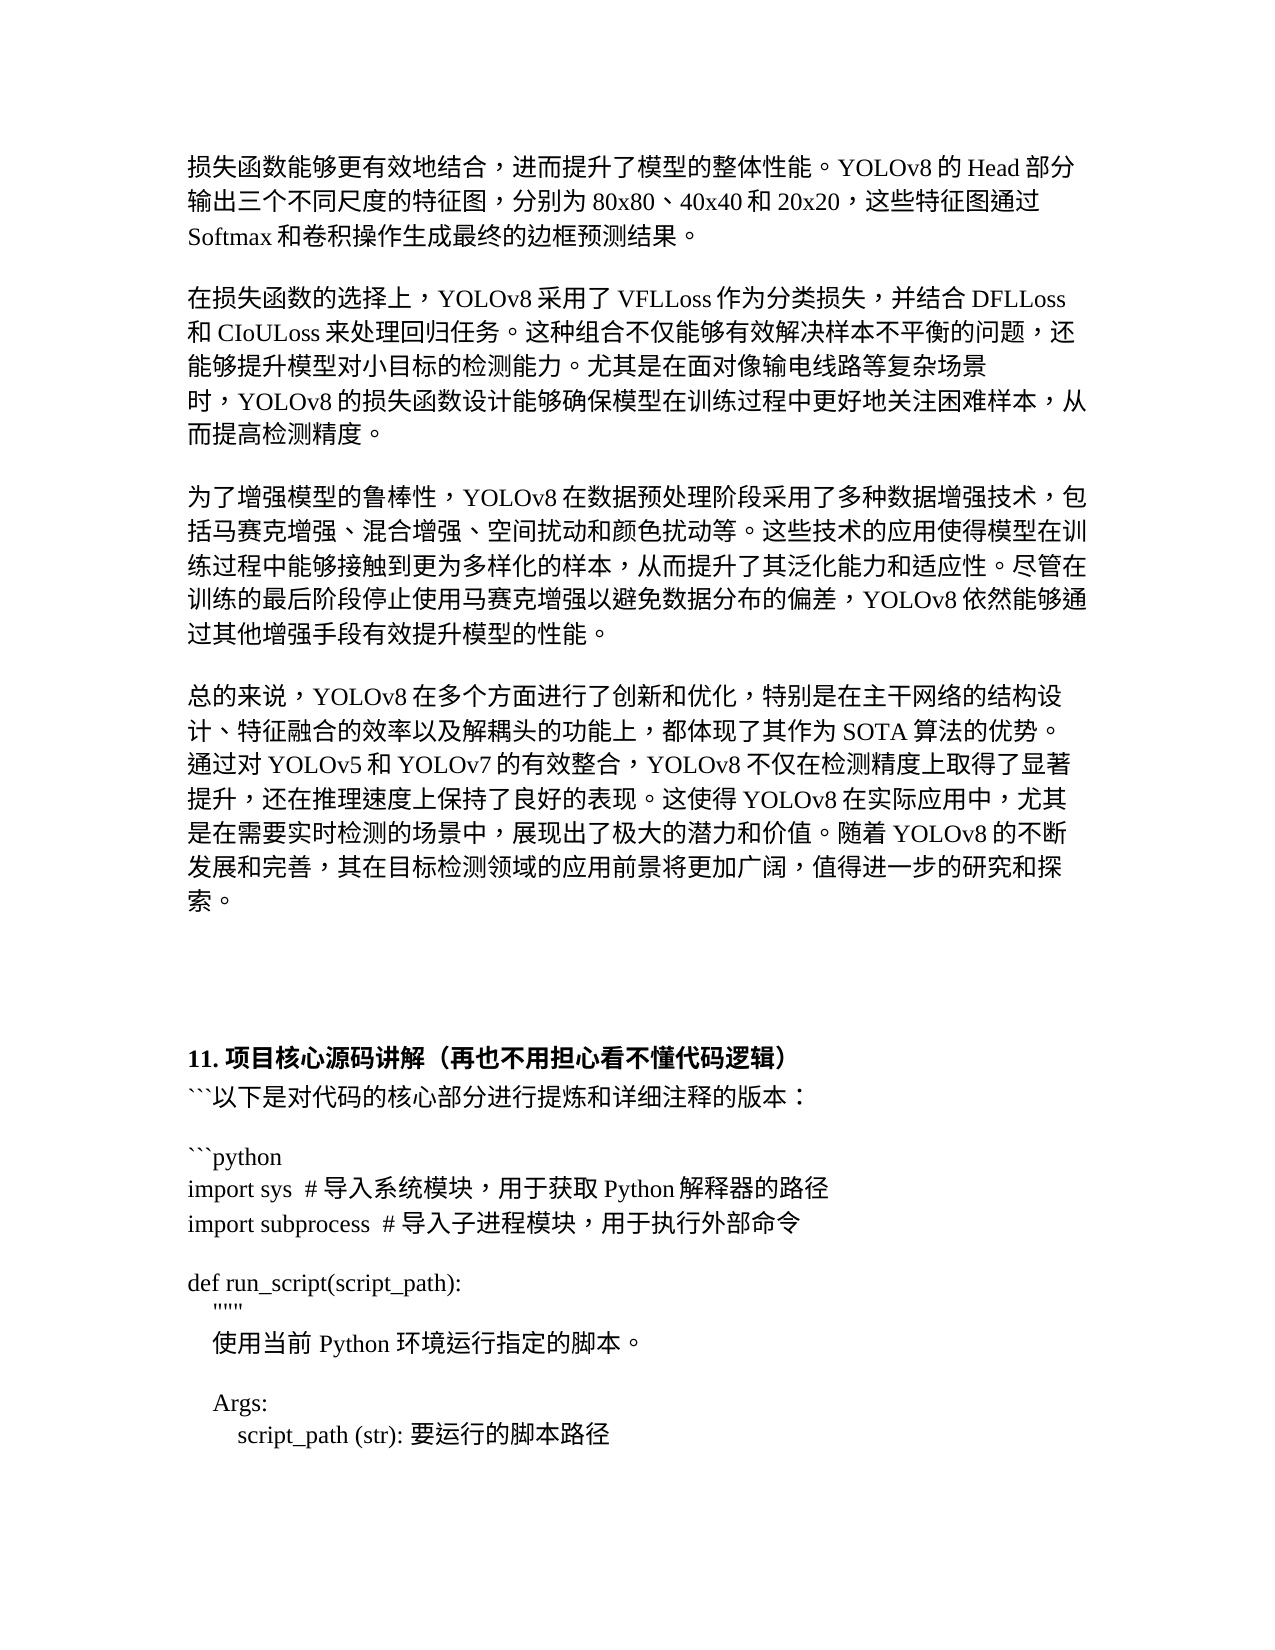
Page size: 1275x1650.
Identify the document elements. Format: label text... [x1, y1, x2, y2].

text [187, 150, 1087, 917]
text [187, 1079, 1087, 1480]
subtitle 11. 项目核心源码讲解（再也不用担心看不懂代码逻辑） [187, 1040, 1087, 1074]
